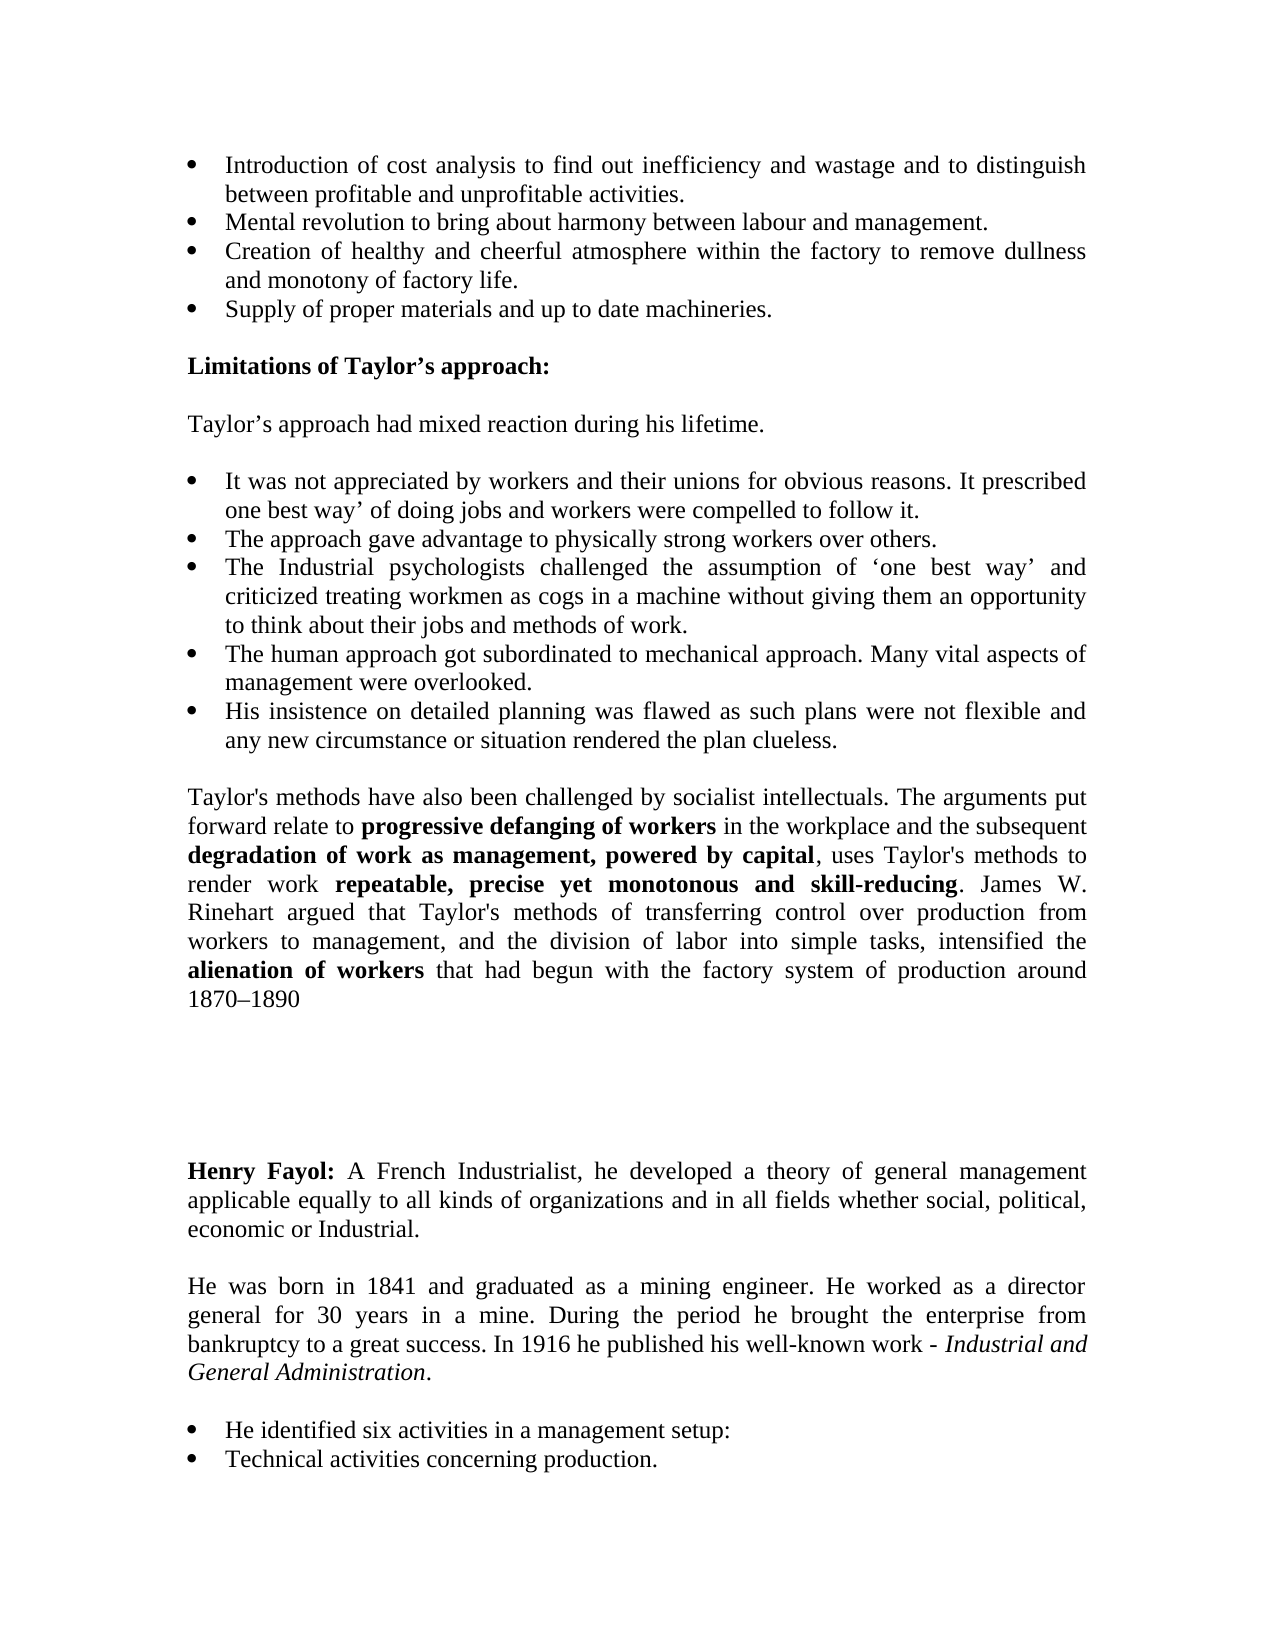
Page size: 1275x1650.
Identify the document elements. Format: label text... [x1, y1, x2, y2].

list It was not appreciated by workers and their unions for obvious reasons. It prescribed one best way’ of doing jobs and workers were compelled to follow it. [187, 466, 1087, 524]
list His insistence on detailed planning was flawed as such plans were not flexible and any new circumstance or situation rendered the plan clueless. [187, 696, 1087, 754]
list The Industrial psychologists challenged the assumption of ‘one best way’ and criticized treating workmen as cogs in a machine without giving them an opportunity to think about their jobs and methods of work. [187, 552, 1087, 639]
list Creation of healthy and cheerful atmosphere within the factory to remove dullness and monotony of factory life. [187, 236, 1087, 294]
list Mental revolution to bring about harmony between labour and management. [187, 207, 1087, 236]
list Technical activities concerning production. [187, 1444, 1087, 1472]
list The human approach got subordinated to mechanical approach. Many vital aspects of management were overlooked. [187, 639, 1087, 696]
list Introduction of cost analysis to find out inefficiency and wastage and to distinguish between profitable and unprofitable activities. [187, 150, 1087, 207]
text Henry Fayol: A French Industrialist, he developed a theory of general management applicable equally to all kinds of organizations and in all fields whether social, political, economic or Industrial. [187, 1156, 1087, 1242]
list Supply of proper materials and up to date machineries. [187, 294, 1087, 322]
list The approach gave advantage to physically strong workers over others. [187, 524, 1087, 552]
list He identified six activities in a management setup: [187, 1415, 1087, 1444]
text Limitations of Taylor’s approach: [187, 351, 1087, 380]
text He was born in 1841 and graduated as a mining engineer. He worked as a director general for 30 years in a mine. During the period he brought the enterprise from bankruptcy to a great success. In 1916 he published his well-known work - Industrial and General Administration. [187, 1271, 1087, 1386]
text Taylor's methods have also been challenged by socialist intellectuals. The arguments put forward relate to progressive defanging of workers in the workplace and the subsequent degradation of work as management, powered by capital, uses Taylor's methods to render work repeatable, precise yet monotonous and skill-reducing. James W. Rinehart argued that Taylor's methods of transferring control over production from workers to management, and the division of labor into simple tasks, intensified the alienation of workers that had begun with the factory system of production around 1870–1890 [187, 782, 1087, 1012]
text Taylor’s approach had mixed reaction during his lifetime. [187, 409, 1087, 437]
